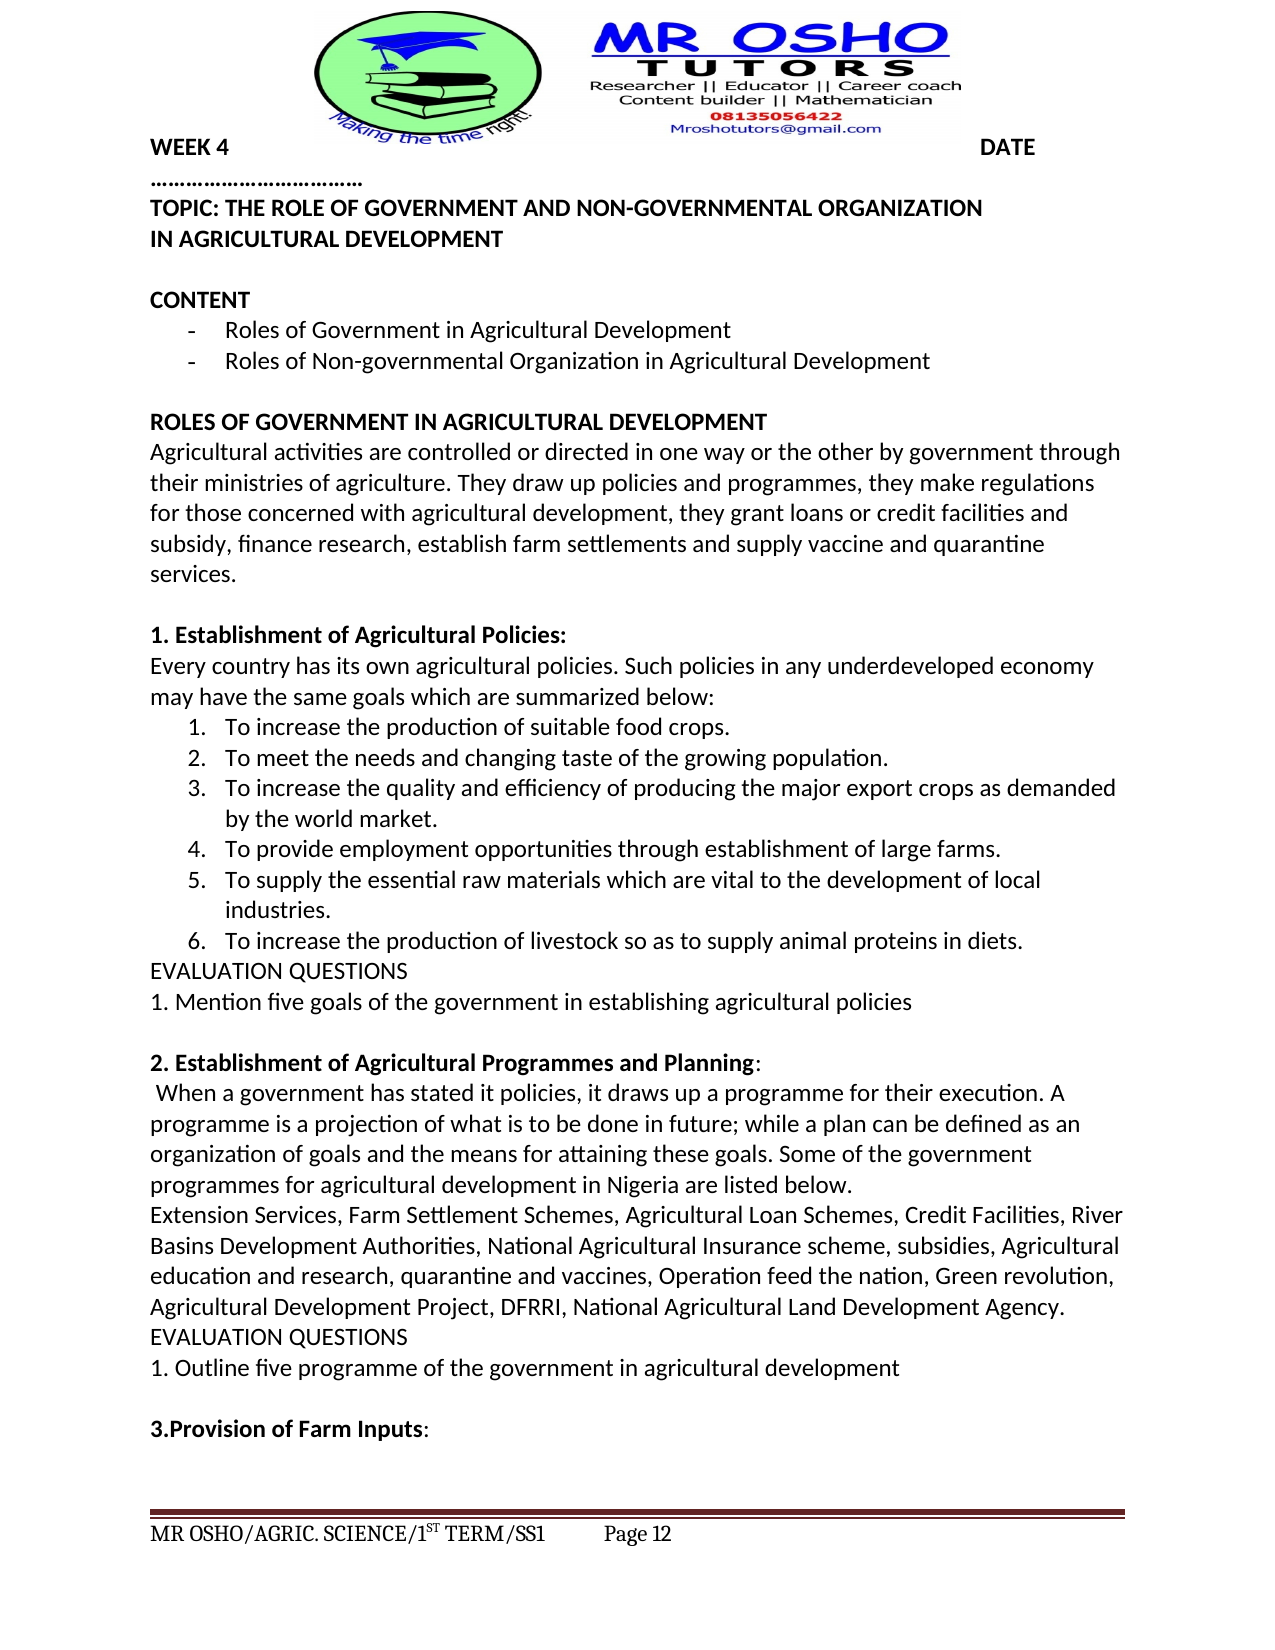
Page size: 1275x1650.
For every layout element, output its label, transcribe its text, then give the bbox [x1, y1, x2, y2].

text 1. Establishment of Agricultural Policies: [150, 619, 1125, 650]
text When a government has stated it policies, it draws up a programme for their execution. A programme is a projection of what is to be done in future; while a plan can be defined as an organization of goals and the means for attaining these goals. Some of the government programmes for agricultural development in Nigeria are listed below. [150, 1077, 1125, 1199]
text Agricultural activities are controlled or directed in one way or the other by government through their ministries of agriculture. They draw up policies and programmes, they make regulations for those concerned with agricultural development, they grant loans or credit facilities and subsidy, finance research, establish farm settlements and supply vaccine and quarantine services. [150, 436, 1125, 589]
text CONTENT [150, 284, 1125, 314]
text EVALUATION QUESTIONS [150, 955, 1125, 986]
text WEEK 4 DATE ……………………………… [150, 131, 1125, 192]
text ROLES OF GOVERNMENT IN AGRICULTURAL DEVELOPMENT [150, 406, 1125, 436]
text IN AGRICULTURAL DEVELOPMENT [150, 223, 1125, 253]
list To increase the quality and efficiency of producing the major export crops as demanded by the world market. [187, 772, 1125, 833]
text 1. Outline five programme of the government in agricultural development [150, 1352, 1125, 1383]
list To meet the needs and changing taste of the growing population. [187, 742, 1125, 772]
text 1. Mention five goals of the government in establishing agricultural policies [150, 986, 1125, 1016]
list Roles of Non-governmental Organization in Agricultural Development [187, 345, 1125, 375]
list To increase the production of livestock so as to supply animal proteins in diets. [187, 925, 1125, 955]
text Every country has its own agricultural policies. Such policies in any underdeveloped economy may have the same goals which are summarized below: [150, 650, 1125, 711]
list To increase the production of suitable food crops. [187, 711, 1125, 742]
text EVALUATION QUESTIONS [150, 1322, 1125, 1352]
list To supply the essential raw materials which are vital to the development of local industries. [187, 864, 1125, 925]
picture [314, 11, 961, 131]
text 2. Establishment of Agricultural Programmes and Planning: [150, 1047, 1125, 1077]
list Roles of Government in Agricultural Development [187, 314, 1125, 345]
text TOPIC: THE ROLE OF GOVERNMENT AND NON-GOVERNMENTAL ORGANIZATION [150, 192, 1125, 223]
text Extension Services, Farm Settlement Schemes, Agricultural Loan Schemes, Credit Facilities, River Basins Development Authorities, National Agricultural Insurance scheme, subsidies, Agricultural education and research, quarantine and vaccines, Operation feed the nation, Green revolution, Agricultural Development Project, DFRRI, National Agricultural Land Development Agency. [150, 1199, 1125, 1322]
text 3.Provision of Farm Inputs: [150, 1413, 1125, 1444]
list To provide employment opportunities through establishment of large farms. [187, 833, 1125, 864]
